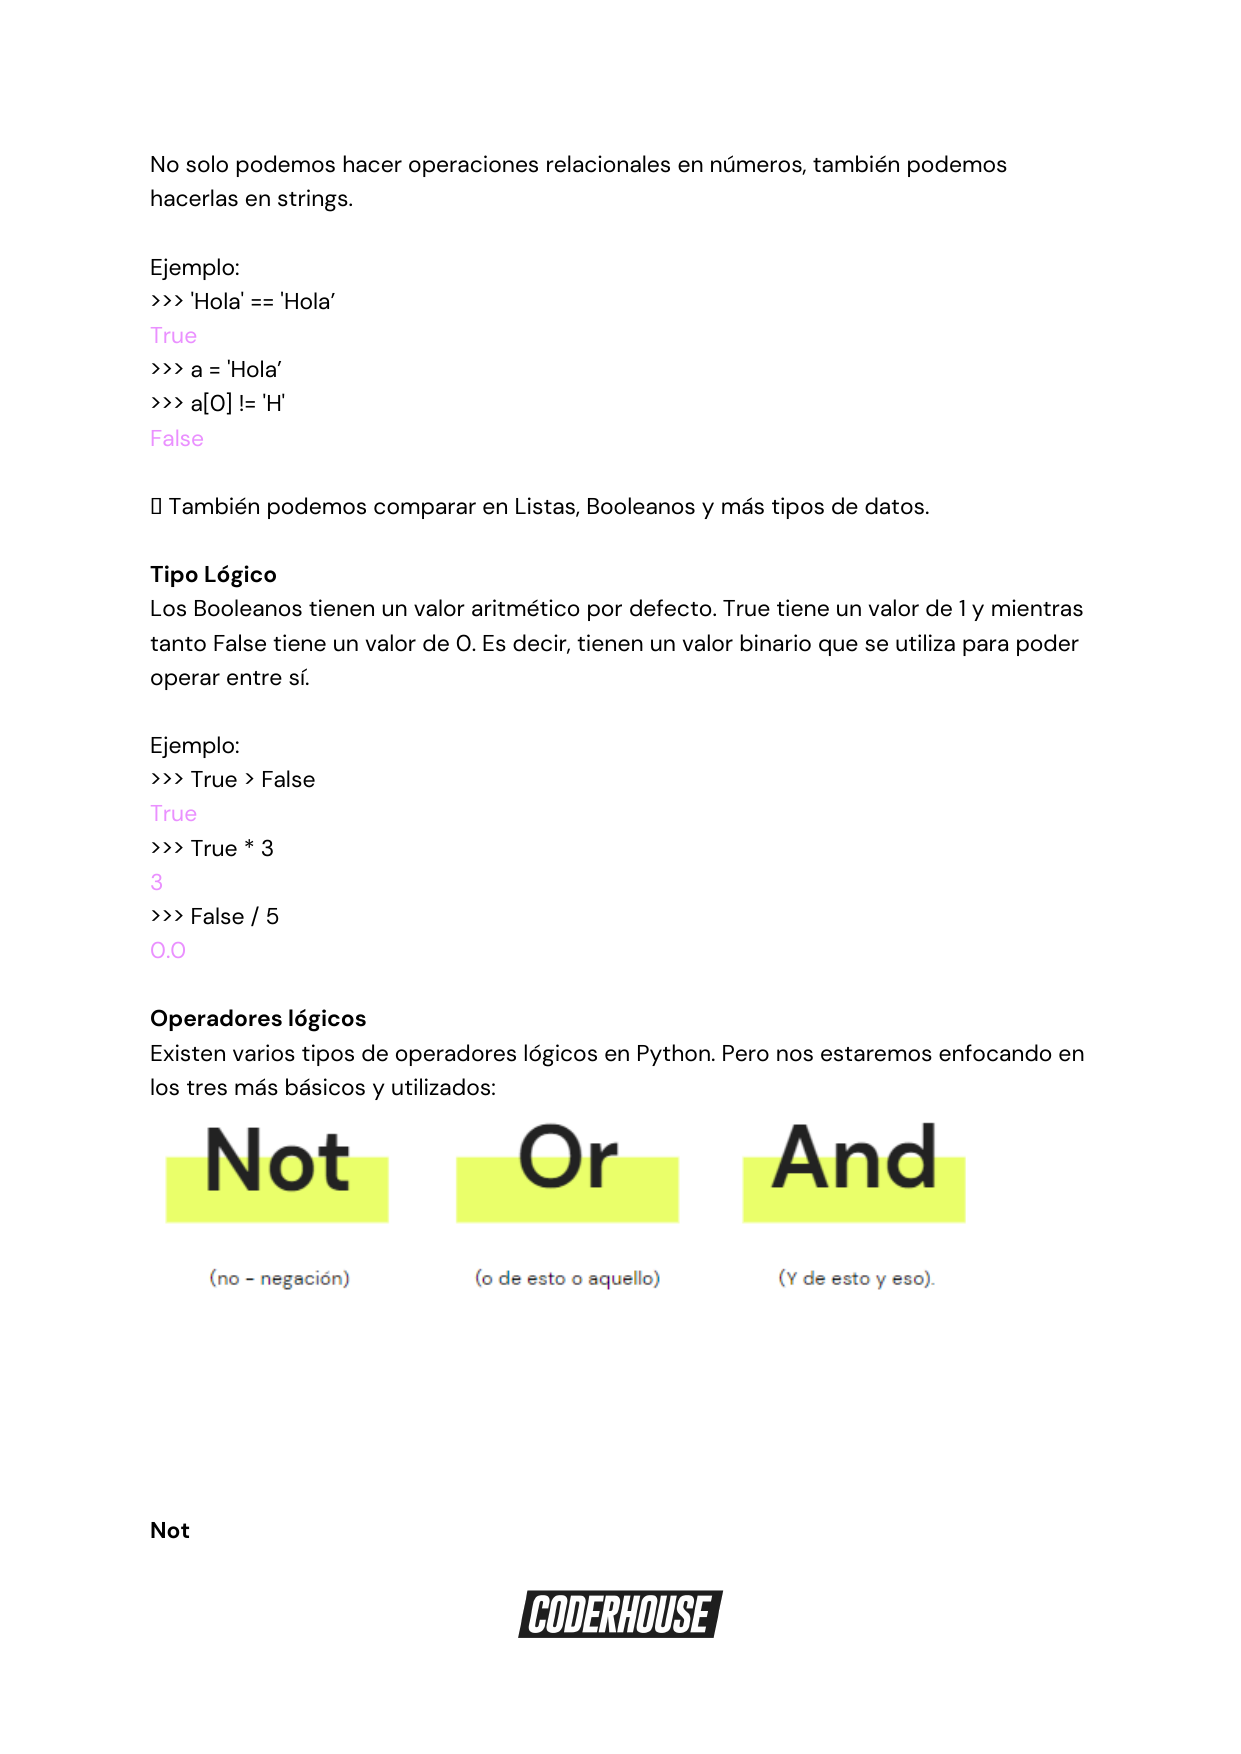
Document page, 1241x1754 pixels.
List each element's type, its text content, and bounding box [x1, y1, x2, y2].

text >>> True * 3 [150, 833, 1090, 863]
text True [150, 321, 1090, 351]
text 🧐 También podemos comparar en Listas, Booleanos y más tipos de datos. [150, 492, 1090, 521]
text 0.0 [150, 936, 1090, 966]
text >>> 'Hola' == 'Hola’ [150, 287, 1090, 316]
text Operadores lógicos [150, 1004, 1090, 1034]
picture [512, 1587, 728, 1641]
text Existen varios tipos de operadores lógicos en Python. Pero nos estaremos enfocando en los tres más básicos y utilizados: [150, 1038, 1090, 1102]
text >>> False / 5 [150, 902, 1090, 931]
text >>> a[0] != 'H' [150, 389, 1090, 419]
text >>> a = 'Hola’ [150, 355, 1090, 385]
text True [150, 799, 1090, 829]
text No solo podemos hacer operaciones relacionales en números, también podemos hacerlas en strings. [150, 150, 1090, 214]
text Not [150, 1516, 1090, 1546]
text Los Booleanos tienen un valor aritmético por defecto. True tiene un valor de 1 y mientras tanto False tiene un valor de 0. Es decir, tienen un valor binario que se utiliza para poder operar entre sí. [150, 594, 1090, 692]
text 3 [150, 867, 1090, 897]
text Tipo Lógico [150, 560, 1090, 590]
text False [150, 423, 1090, 453]
text Ejemplo: [150, 731, 1090, 761]
picture [150, 1106, 991, 1307]
text Ejemplo: [150, 252, 1090, 282]
text >>> True > False [150, 765, 1090, 795]
